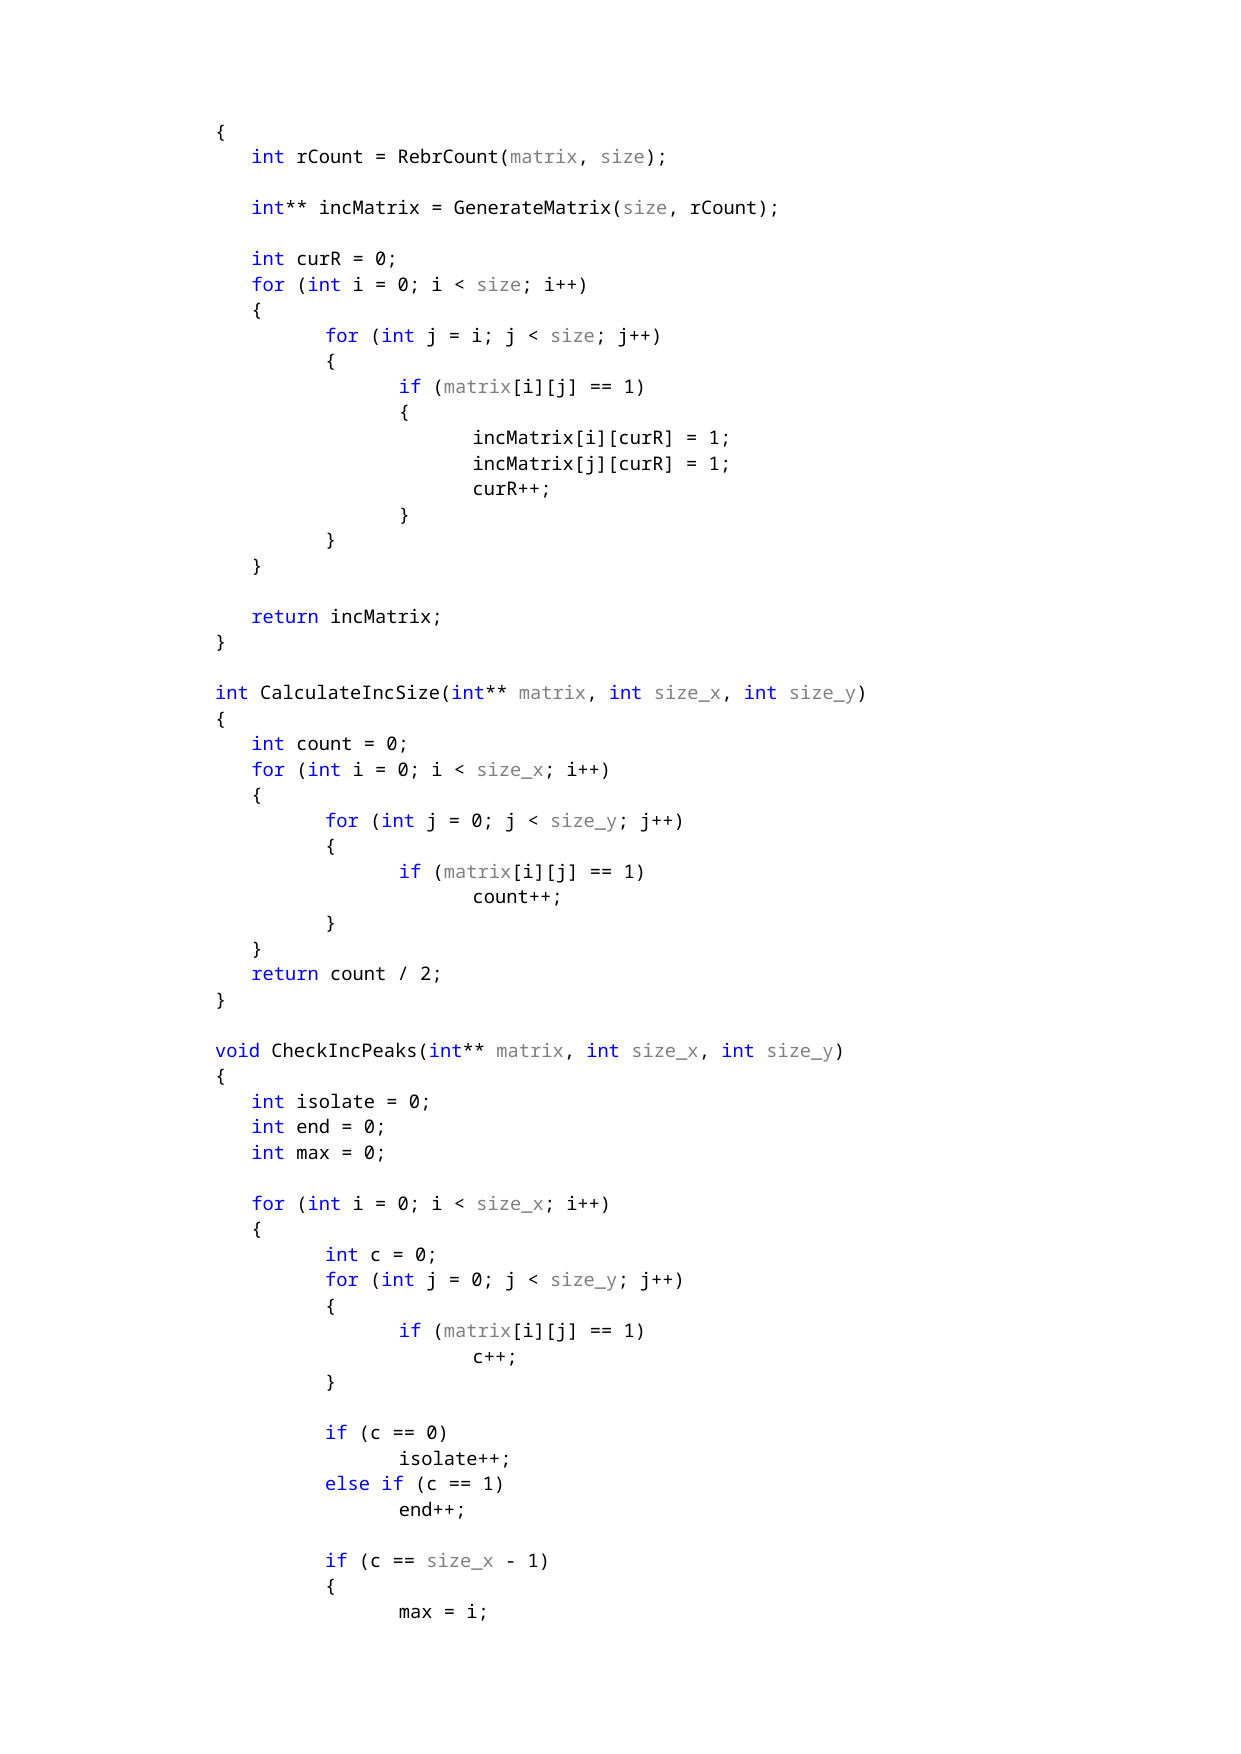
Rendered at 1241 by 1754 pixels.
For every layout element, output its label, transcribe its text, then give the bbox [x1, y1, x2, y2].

text int** incMatrix = GenerateMatrix(size, rCount); [215, 195, 1152, 220]
text } [215, 552, 1152, 577]
text for (int i = 0; i < size_x; i++) [215, 1190, 1152, 1216]
text if (matrix[i][j] == 1) [215, 1318, 1152, 1343]
text return count / 2; [215, 960, 1152, 986]
text } [215, 986, 1152, 1011]
text if (c == size_x - 1) [215, 1547, 1152, 1573]
text count++; [215, 884, 1152, 909]
text } [215, 935, 1152, 960]
text int CalculateIncSize(int** matrix, int size_x, int size_y) [215, 679, 1152, 705]
text return incMatrix; [215, 603, 1152, 628]
text if (matrix[i][j] == 1) [215, 858, 1152, 884]
text if (matrix[i][j] == 1) [215, 373, 1152, 399]
text } [215, 1369, 1152, 1394]
text { [215, 782, 1152, 807]
text for (int i = 0; i < size; i++) [215, 271, 1152, 297]
text { [215, 833, 1152, 858]
text } [215, 501, 1152, 526]
text { [215, 1573, 1152, 1598]
text void CheckIncPeaks(int** matrix, int size_x, int size_y) [215, 1037, 1152, 1062]
text curR++; [215, 475, 1152, 501]
text { [215, 1292, 1152, 1318]
text int count = 0; [215, 731, 1152, 756]
text { [215, 705, 1152, 731]
text if (c == 0) [215, 1420, 1152, 1445]
text else if (c == 1) [215, 1471, 1152, 1496]
text { [215, 348, 1152, 373]
text } [215, 628, 1152, 654]
text isolate++; [215, 1445, 1152, 1471]
text end++; [215, 1496, 1152, 1522]
text for (int j = i; j < size; j++) [215, 322, 1152, 348]
text { [215, 1216, 1152, 1241]
text c++; [215, 1343, 1152, 1369]
text { [215, 1062, 1152, 1088]
text { [215, 399, 1152, 424]
text { [215, 118, 1152, 144]
text int rCount = RebrCount(matrix, size); [215, 144, 1152, 169]
text } [215, 909, 1152, 935]
text int end = 0; [215, 1113, 1152, 1139]
text for (int j = 0; j < size_y; j++) [215, 1267, 1152, 1292]
text int c = 0; [215, 1241, 1152, 1267]
text for (int j = 0; j < size_y; j++) [215, 807, 1152, 833]
text max = i; [215, 1598, 1152, 1624]
text int curR = 0; [215, 246, 1152, 271]
text } [215, 526, 1152, 552]
text incMatrix[i][curR] = 1; [215, 424, 1152, 450]
text incMatrix[j][curR] = 1; [215, 450, 1152, 475]
text int max = 0; [215, 1139, 1152, 1164]
text { [215, 297, 1152, 322]
text int isolate = 0; [215, 1088, 1152, 1113]
text for (int i = 0; i < size_x; i++) [215, 756, 1152, 782]
